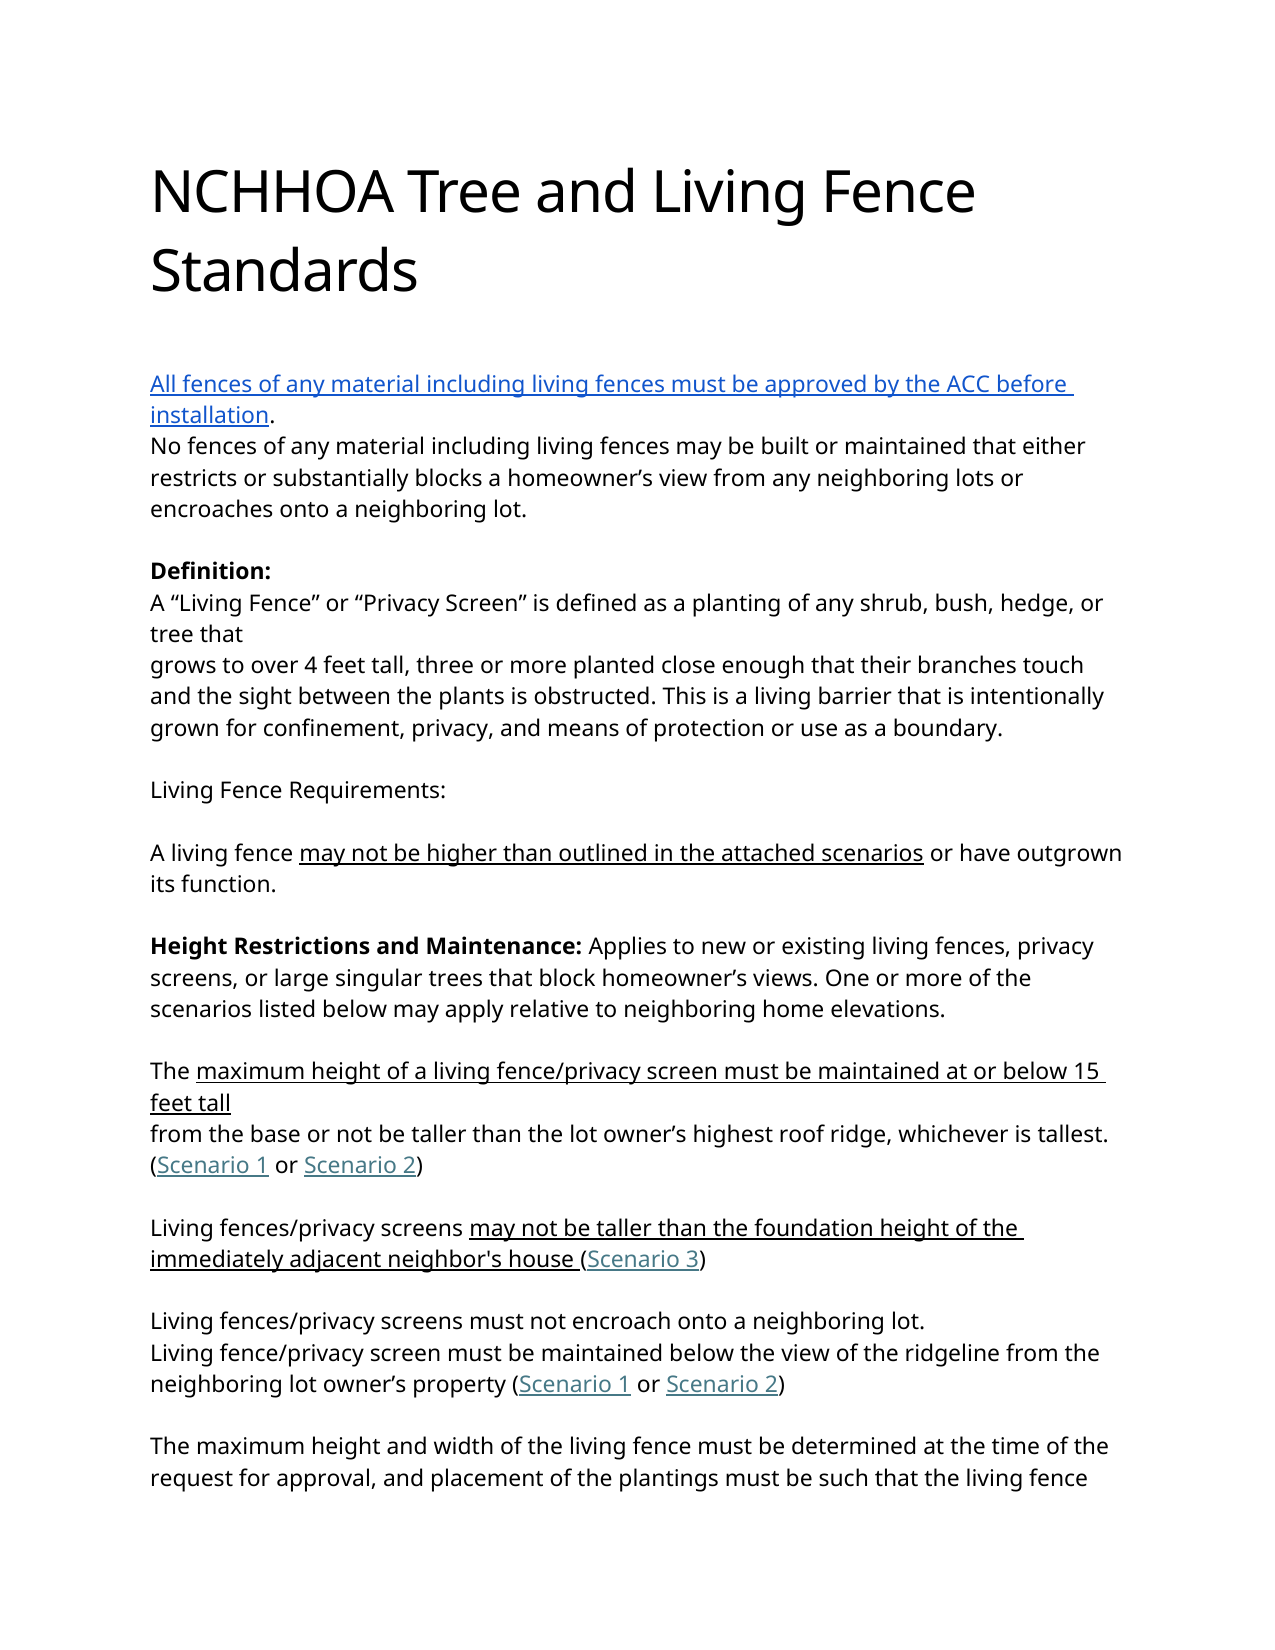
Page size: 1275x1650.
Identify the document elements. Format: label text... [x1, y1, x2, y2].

text neighboring lot owner’s property (Scenario 1 or Scenario 2) [150, 1368, 1125, 1399]
text The maximum height of a living fence/privacy screen must be maintained at or below 15 feet tall [150, 1055, 1125, 1118]
text grows to over 4 feet tall, three or more planted close enough that their branches touch and the sight between the plants is obstructed. This is a living barrier that is intentionally grown for confinement, privacy, and means of protection or use as a boundary. [150, 649, 1125, 743]
text Living fences/privacy screens may not be taller than the foundation height of the immediately adjacent neighbor's house (Scenario 3) [150, 1211, 1125, 1274]
text Living fence/privacy screen must be maintained below the view of the ridgeline from the [150, 1336, 1125, 1368]
text A living fence may not be higher than outlined in the attached scenarios or have outgrown its function. [150, 805, 1125, 899]
text Height Restrictions and Maintenance: Applies to new or existing living fences, privacy screens, or large singular trees that block homeowner’s views. One or more of the scenarios listed below may apply relative to neighboring home elevations. [150, 930, 1125, 1055]
text All fences of any material including living fences must be approved by the ACC before installation. [150, 368, 1125, 430]
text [150, 1430, 1125, 1493]
text A “Living Fence” or “Privacy Screen” is defined as a planting of any shrub, bush, hedge, or tree that [150, 586, 1125, 649]
title NCHHOA Tree and Living Fence Standards [150, 150, 1125, 309]
text Definition: [150, 555, 1125, 586]
text Living fences/privacy screens must not encroach onto a neighboring lot. [150, 1305, 1125, 1336]
text (Scenario 1 or Scenario 2) [150, 1149, 1125, 1180]
text Living Fence Requirements: [150, 774, 1125, 805]
text from the base or not be taller than the lot owner’s highest roof ridge, whichever is tallest. [150, 1118, 1125, 1149]
text No fences of any material including living fences may be built or maintained that either restricts or substantially blocks a homeowner’s view from any neighboring lots or encroaches onto a neighboring lot. [150, 430, 1125, 524]
